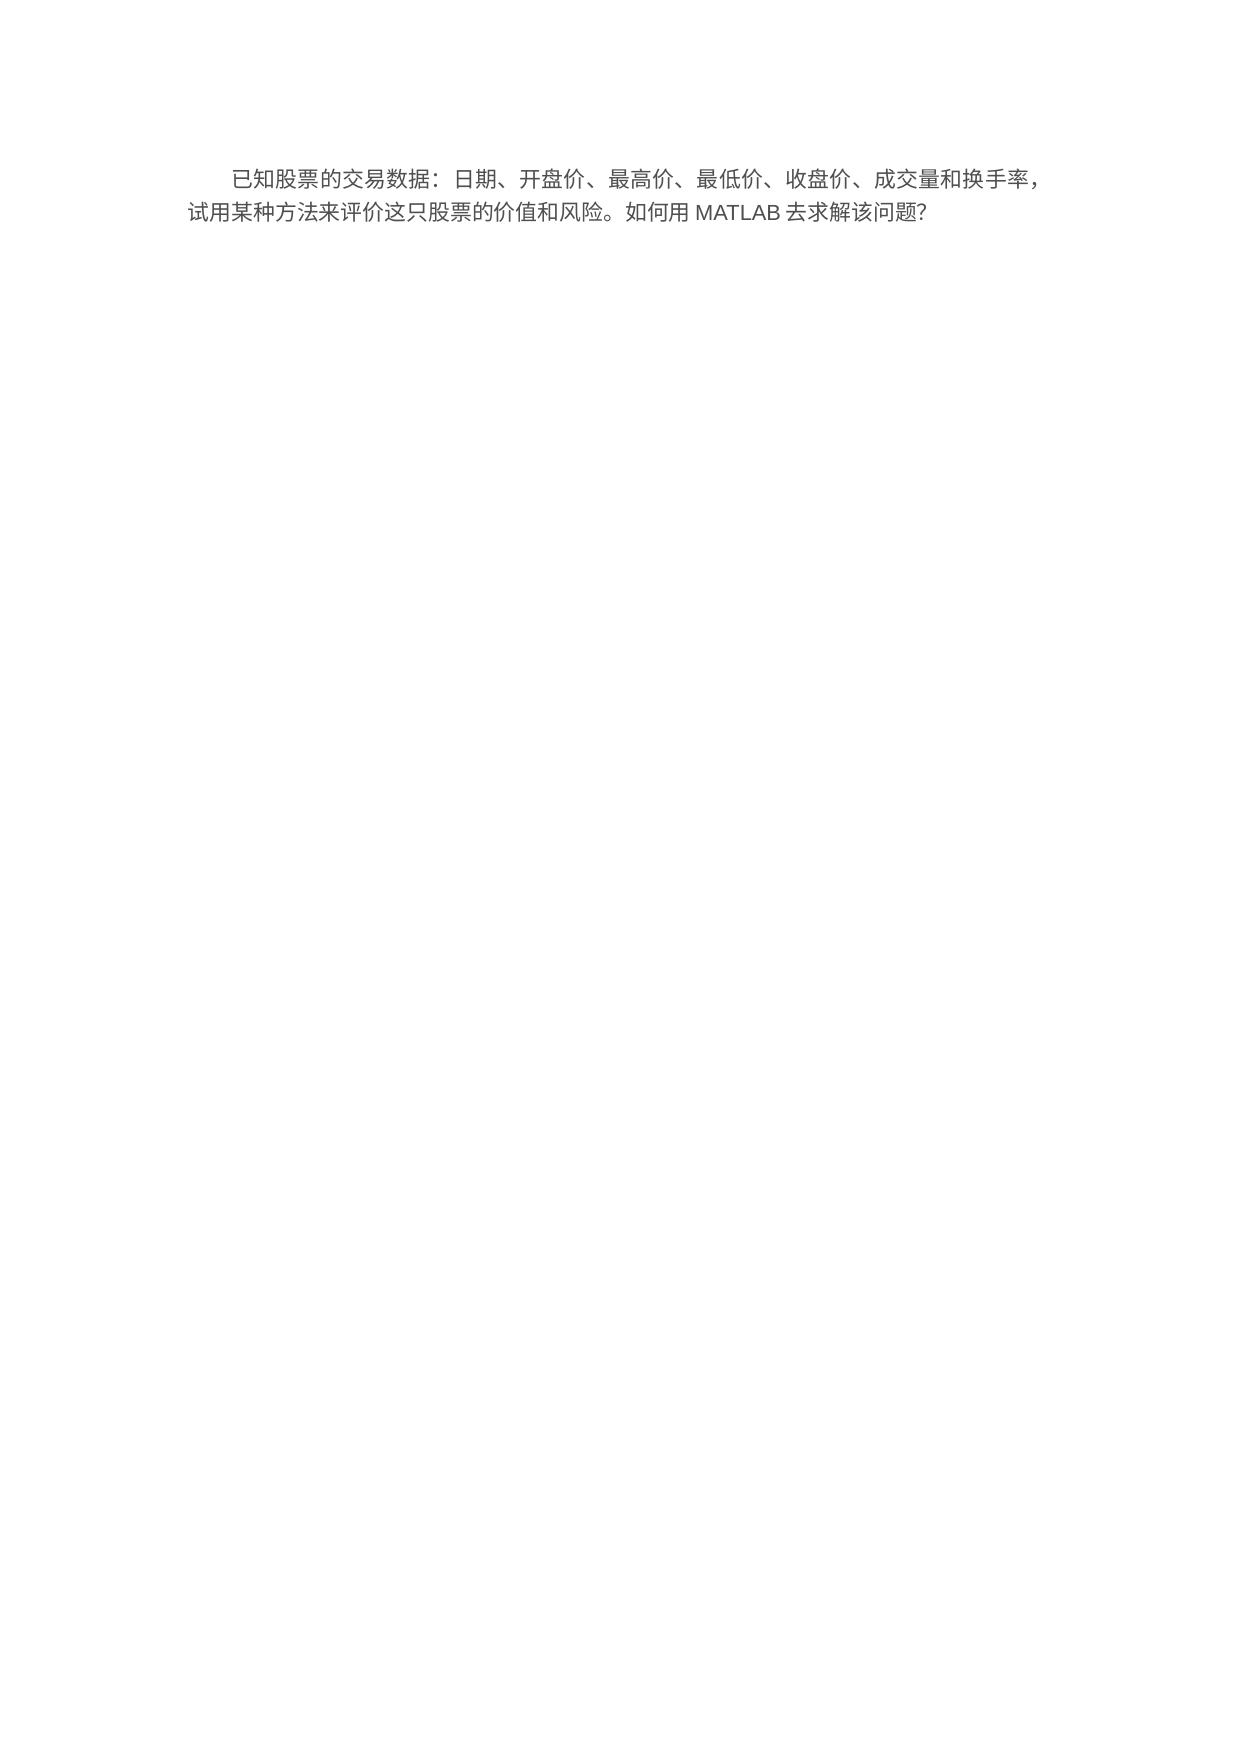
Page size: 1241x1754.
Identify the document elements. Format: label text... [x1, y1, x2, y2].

text 已知股票的交易数据：日期、开盘价、最高价、最低价、收盘价、成交量和换手率，试用某种方法来评价这只股票的价值和风险。如何用MATLAB去求解该问题？ [187, 162, 1053, 227]
